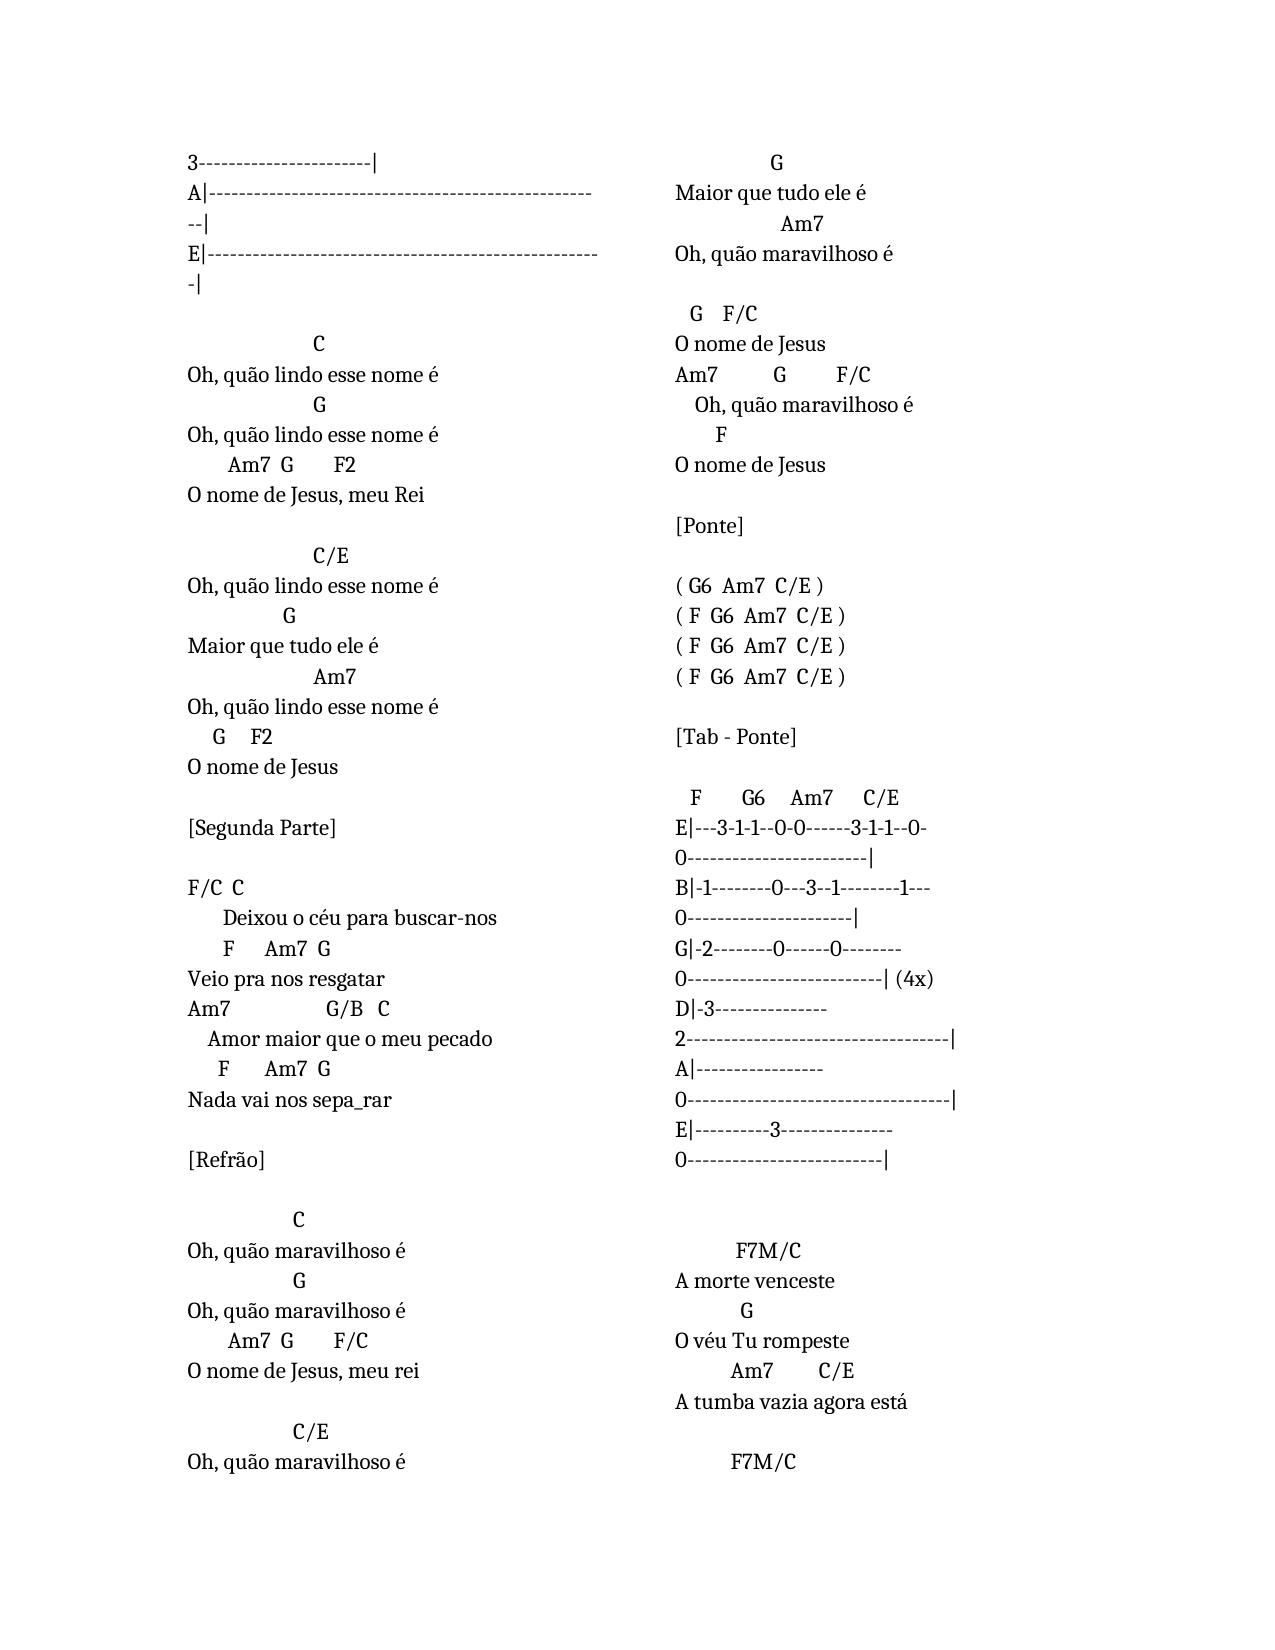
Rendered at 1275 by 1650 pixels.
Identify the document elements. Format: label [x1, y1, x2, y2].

text [187, 150, 600, 1475]
text [675, 150, 1087, 1475]
